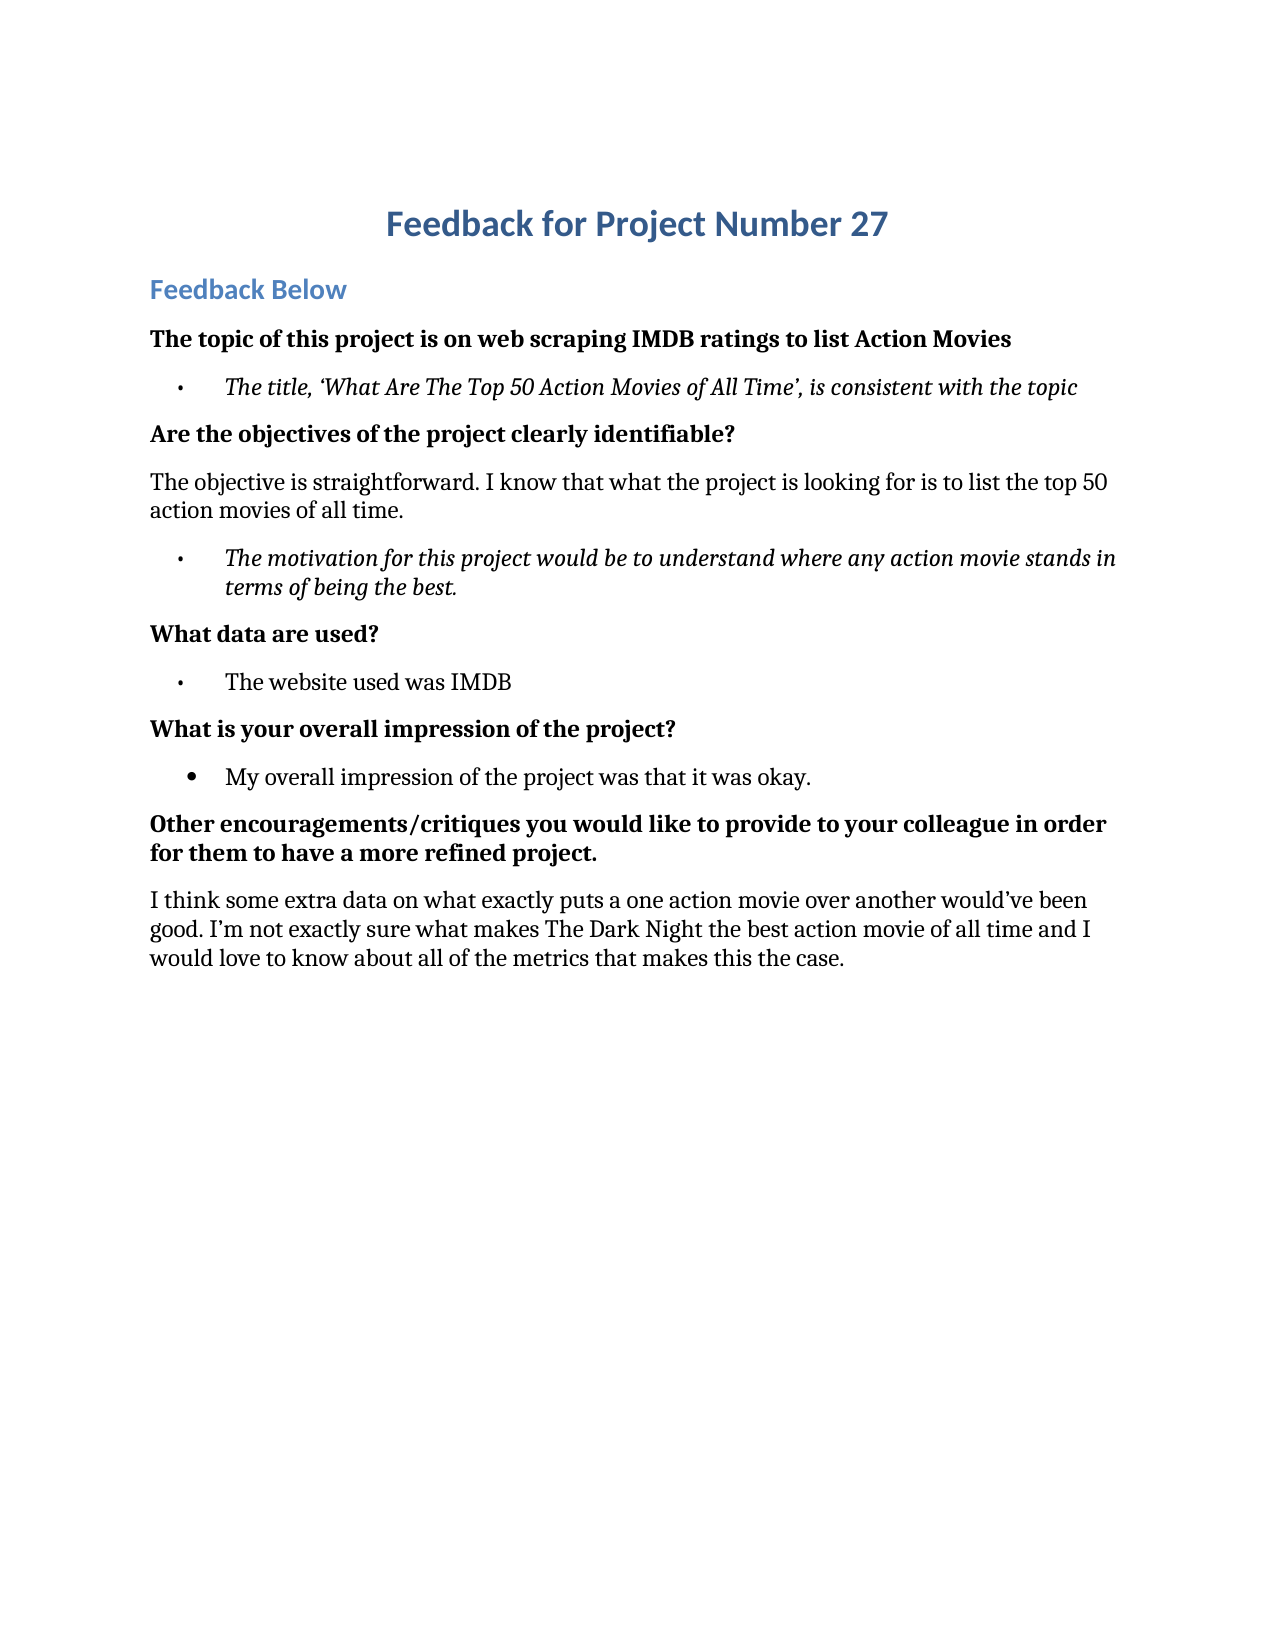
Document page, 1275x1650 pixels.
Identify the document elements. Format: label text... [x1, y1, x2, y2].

text The topic of this project is on web scraping IMDB ratings to list Action Movies [150, 325, 1125, 354]
list My overall impression of the project was that it was okay. [187, 763, 1125, 791]
text What data are used? [150, 620, 1125, 649]
text The objective is straightforward. I know that what the project is looking for is to list the top 50 action movies of all time. [150, 468, 1125, 525]
list The website used was IMDB [175, 668, 1125, 696]
text I think some extra data on what exactly puts a one action movie over another would’ve been good. I’m not exactly sure what makes The Dark Night the best action movie of all time and I would love to know about all of the metrics that makes this the case. [150, 886, 1125, 973]
list The title, ‘What Are The Top 50 Action Movies of All Time’, is consistent with the topic [175, 373, 1125, 401]
title Feedback for Project Number 27 [150, 200, 1125, 246]
text Are the objectives of the project clearly identifiable? [150, 420, 1125, 449]
text Other encouragements/critiques you would like to provide to your colleague in order for them to have a more refined project. [150, 810, 1125, 868]
list The motivation for this project would be to understand where any action movie stands in terms of being the best. [175, 544, 1125, 601]
subtitle Feedback Below [150, 271, 1125, 306]
text What is your overall impression of the project? [150, 715, 1125, 744]
